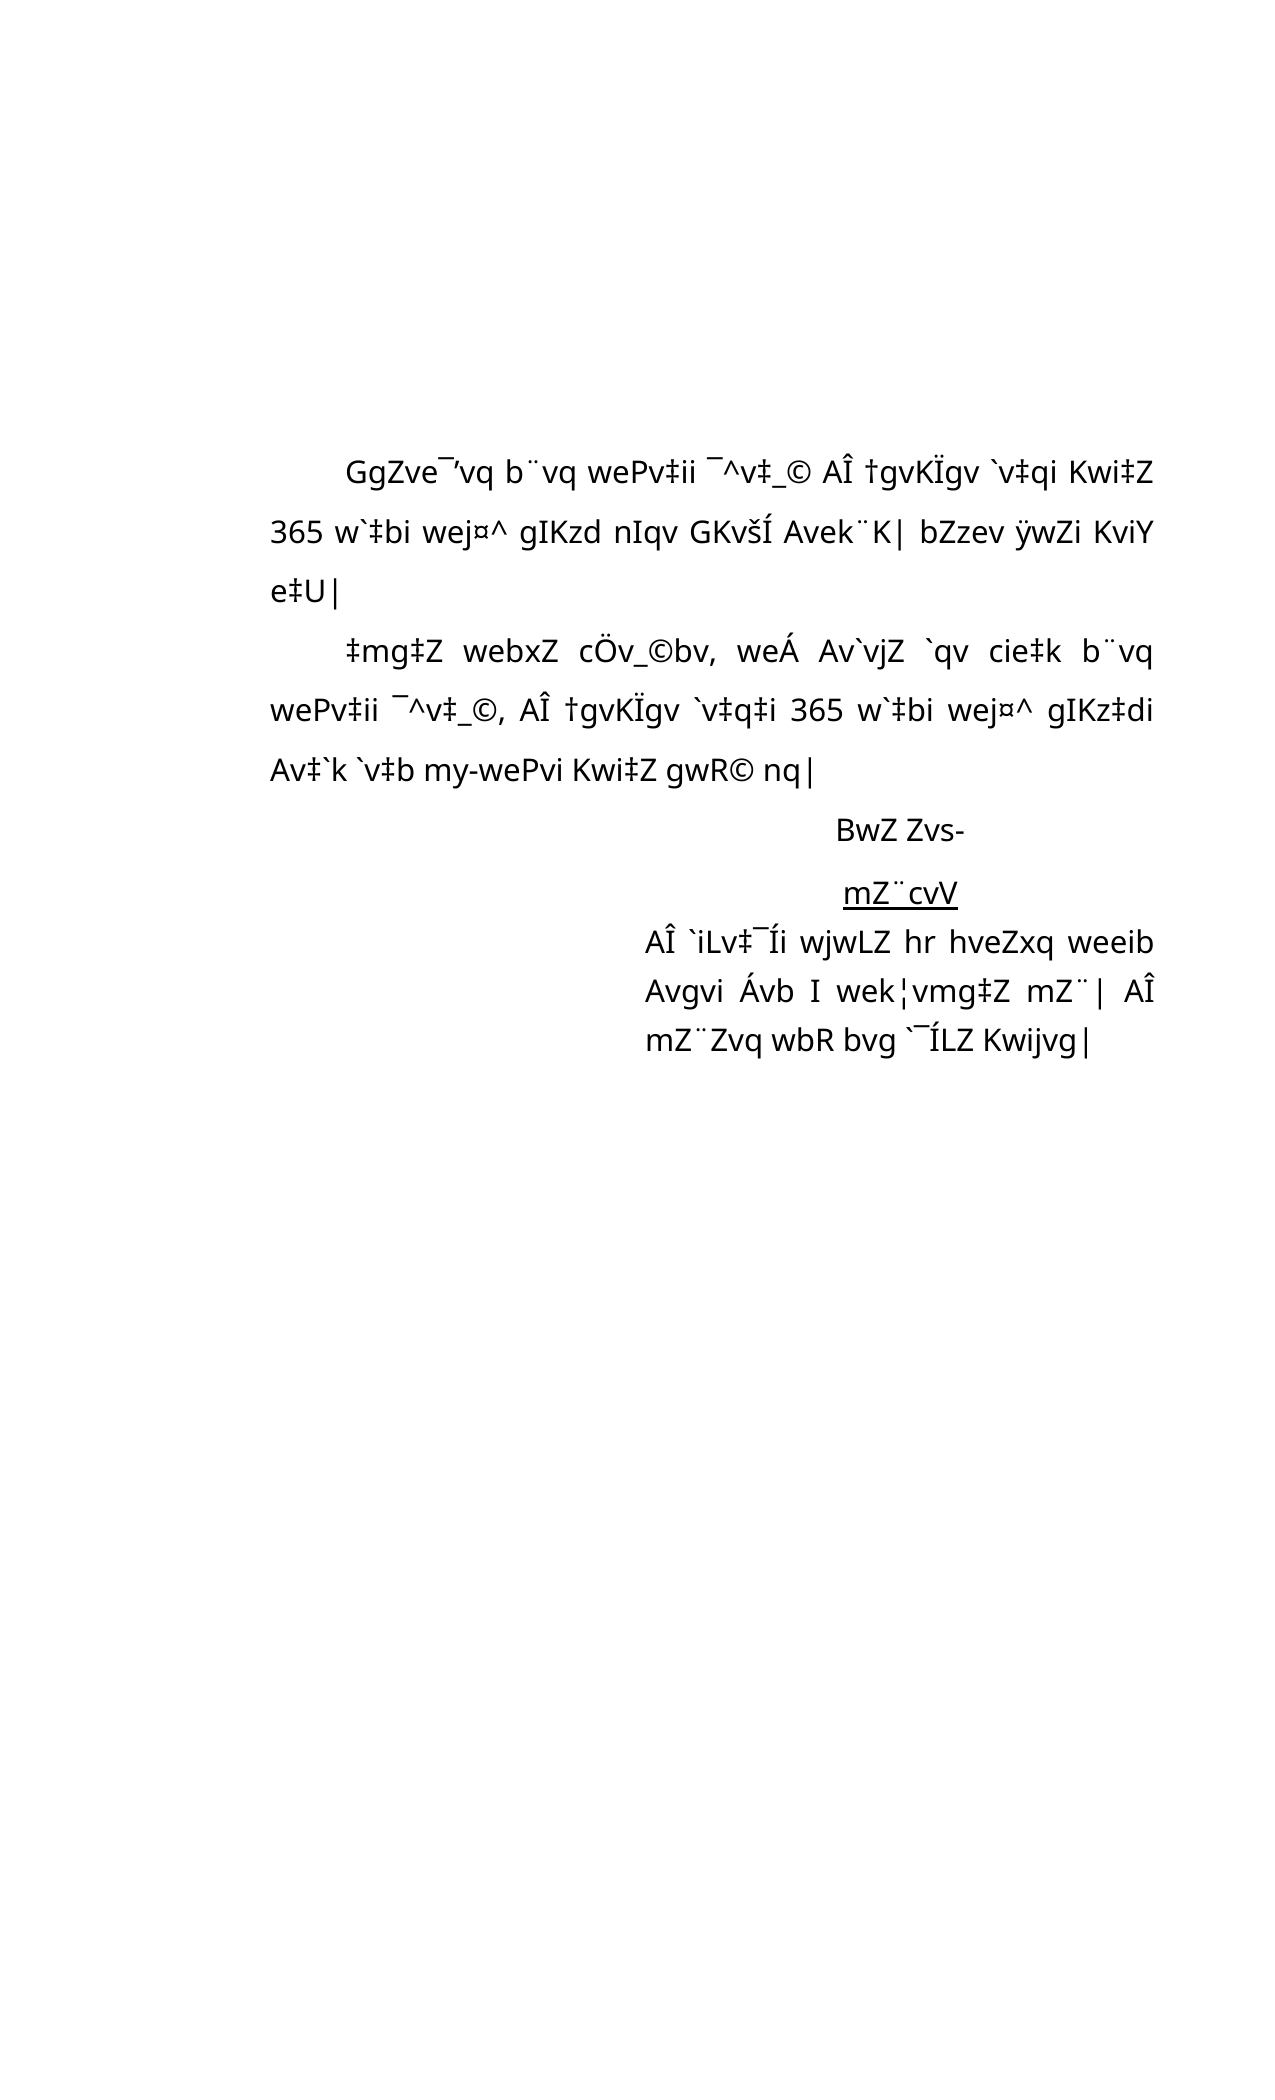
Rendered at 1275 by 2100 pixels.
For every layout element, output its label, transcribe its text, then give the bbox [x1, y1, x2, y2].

text BwZ Zvs- [645, 807, 1155, 850]
list AÎ `iLv‡¯Íi wjwLZ hr hveZxq weeib Avgvi Ávb I wek¦vmg‡Z mZ¨| AÎ mZ¨Zvq wbR bvg `¯ÍLZ Kwijvg| [645, 920, 1155, 1061]
text GgZve¯’vq b¨vq wePv‡ii ¯^v‡_© AÎ †gvKÏgv `v‡qi Kwi‡Z 365 w`‡bi wej¤^ gIKzd nIqv GKvšÍ Avek¨K| bZzev ÿwZi KviY e‡U| [270, 450, 1155, 612]
text mZ¨cvV [570, 871, 1155, 914]
text ‡mg‡Z webxZ cÖv_©bv, weÁ Av`vjZ `qv cie‡k b¨vq wePv‡ii ¯^v‡_©, AÎ †gvKÏgv `v‡q‡i 365 w`‡bi wej¤^ gIKz‡di Av‡`k `v‡b my-wePvi Kwi‡Z gwR© nq| [270, 629, 1155, 791]
